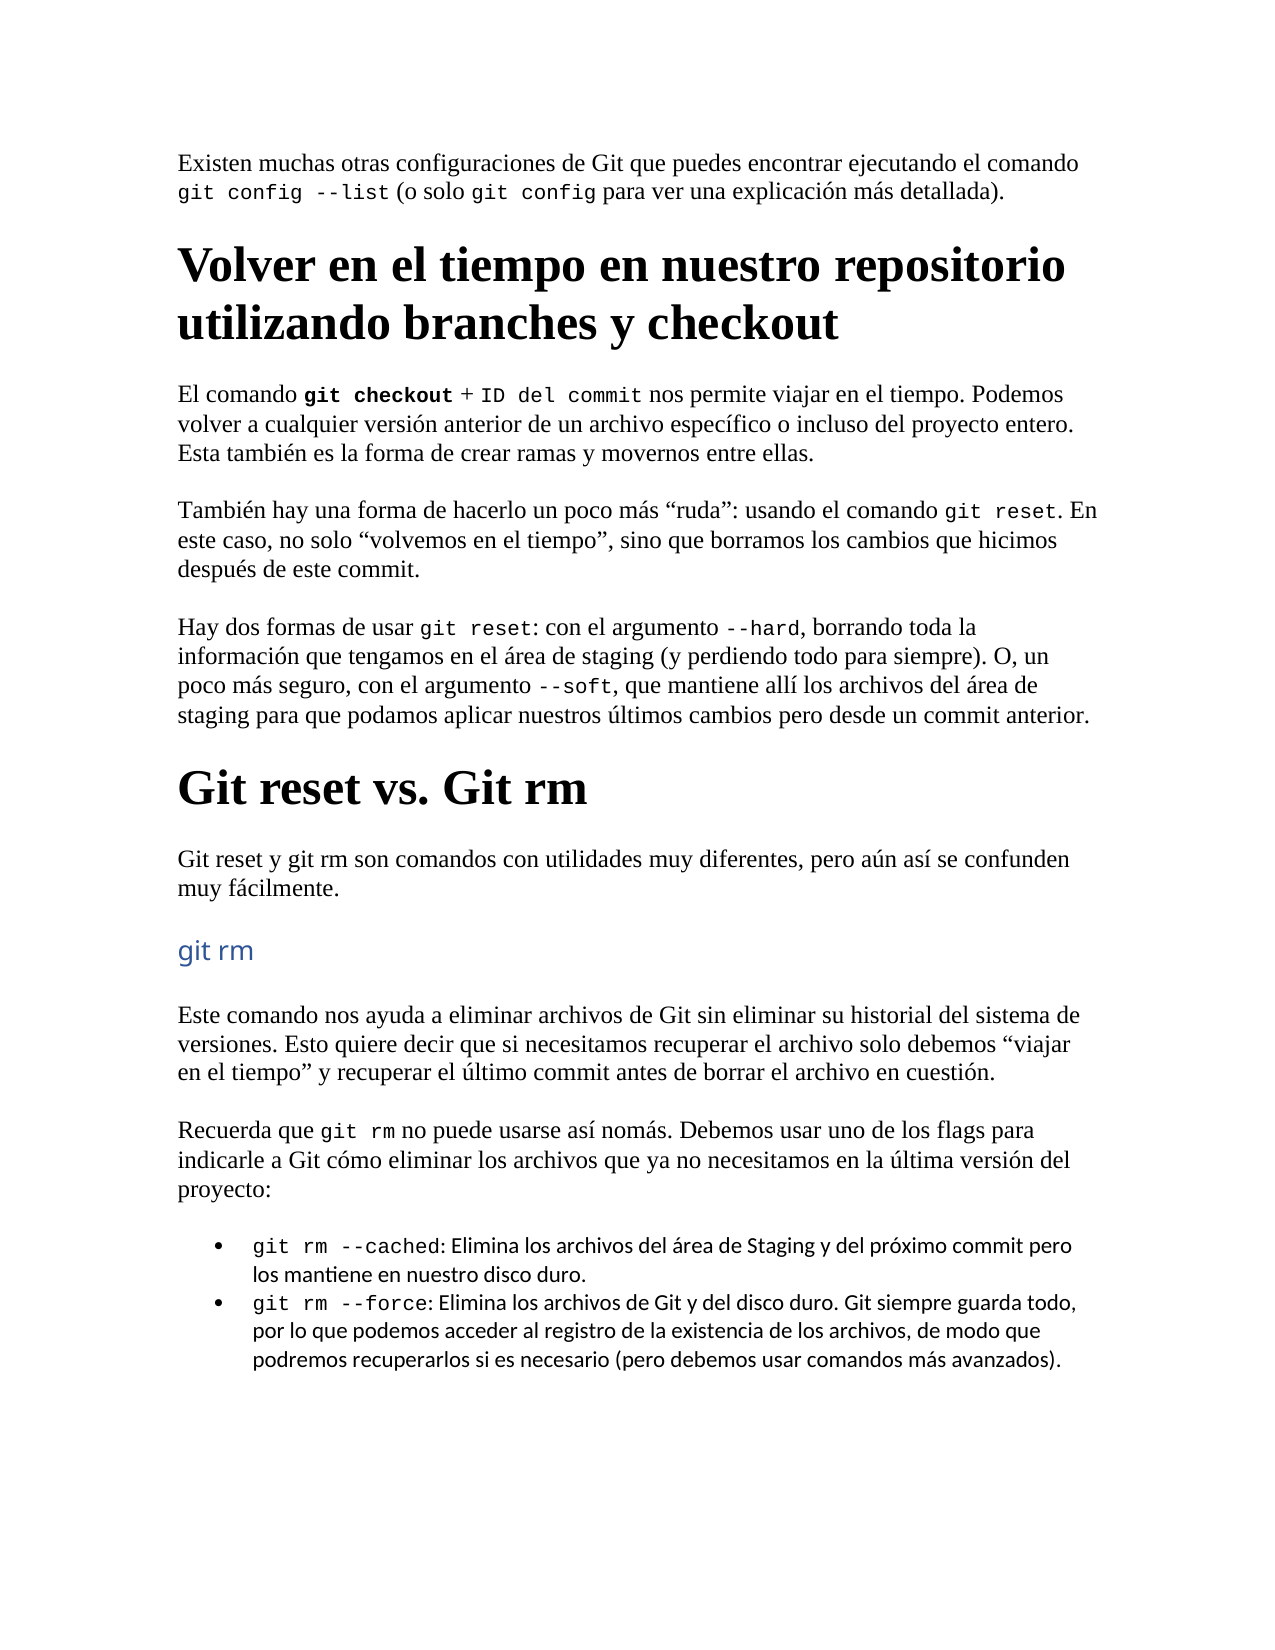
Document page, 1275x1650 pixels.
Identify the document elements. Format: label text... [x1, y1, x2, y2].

list git rm --force: Elimina los archivos de Git y del disco duro. Git siempre guarda todo, por lo que podemos acceder al registro de la existencia de los archivos, de modo que podremos recuperarlos si es necesario (pero debemos usar comandos más avanzados). [215, 1288, 1098, 1373]
subtitle git rm [177, 931, 1098, 968]
subtitle Git reset vs. Git rm [177, 758, 1098, 815]
text Este comando nos ayuda a eliminar archivos de Git sin eliminar su historial del sistema de versiones. Esto quiere decir que si necesitamos recuperar el archivo solo debemos “viajar en el tiempo” y recuperar el último commit antes de borrar el archivo en cuestión. [177, 1000, 1098, 1086]
list git rm --cached: Elimina los archivos del área de Staging y del próximo commit pero los mantiene en nuestro disco duro. [215, 1232, 1098, 1288]
text Recuerda que git rm no puede usarse así nomás. Debemos usar uno de los flags para indicarle a Git cómo eliminar los archivos que ya no necesitamos en la última versión del proyecto: [177, 1115, 1098, 1202]
text Hay dos formas de usar git reset: con el argumento --hard, borrando toda la información que tengamos en el área de staging (y perdiendo todo para siempre). O, un poco más seguro, con el argumento --soft, que mantiene allí los archivos del área de staging para que podamos aplicar nuestros últimos cambios pero desde un commit anterior. [177, 612, 1098, 728]
text El comando git checkout + ID del commit nos permite viajar en el tiempo. Podemos volver a cualquier versión anterior de un archivo específico o incluso del proyecto entero. Esta también es la forma de crear ramas y movernos entre ellas. [177, 379, 1098, 466]
text Git reset y git rm son comandos con utilidades muy diferentes, pero aún así se confunden muy fácilmente. [177, 844, 1098, 902]
text También hay una forma de hacerlo un poco más “ruda”: usando el comando git reset. En este caso, no solo “volvemos en el tiempo”, sino que borramos los cambios que hicimos después de este commit. [177, 496, 1098, 583]
subtitle Volver en el tiempo en nuestro repositorio utilizando branches y checkout [177, 235, 1098, 350]
text Existen muchas otras configuraciones de Git que puedes encontrar ejecutando el comando git config --list (o solo git config para ver una explicación más detallada). [177, 148, 1098, 206]
